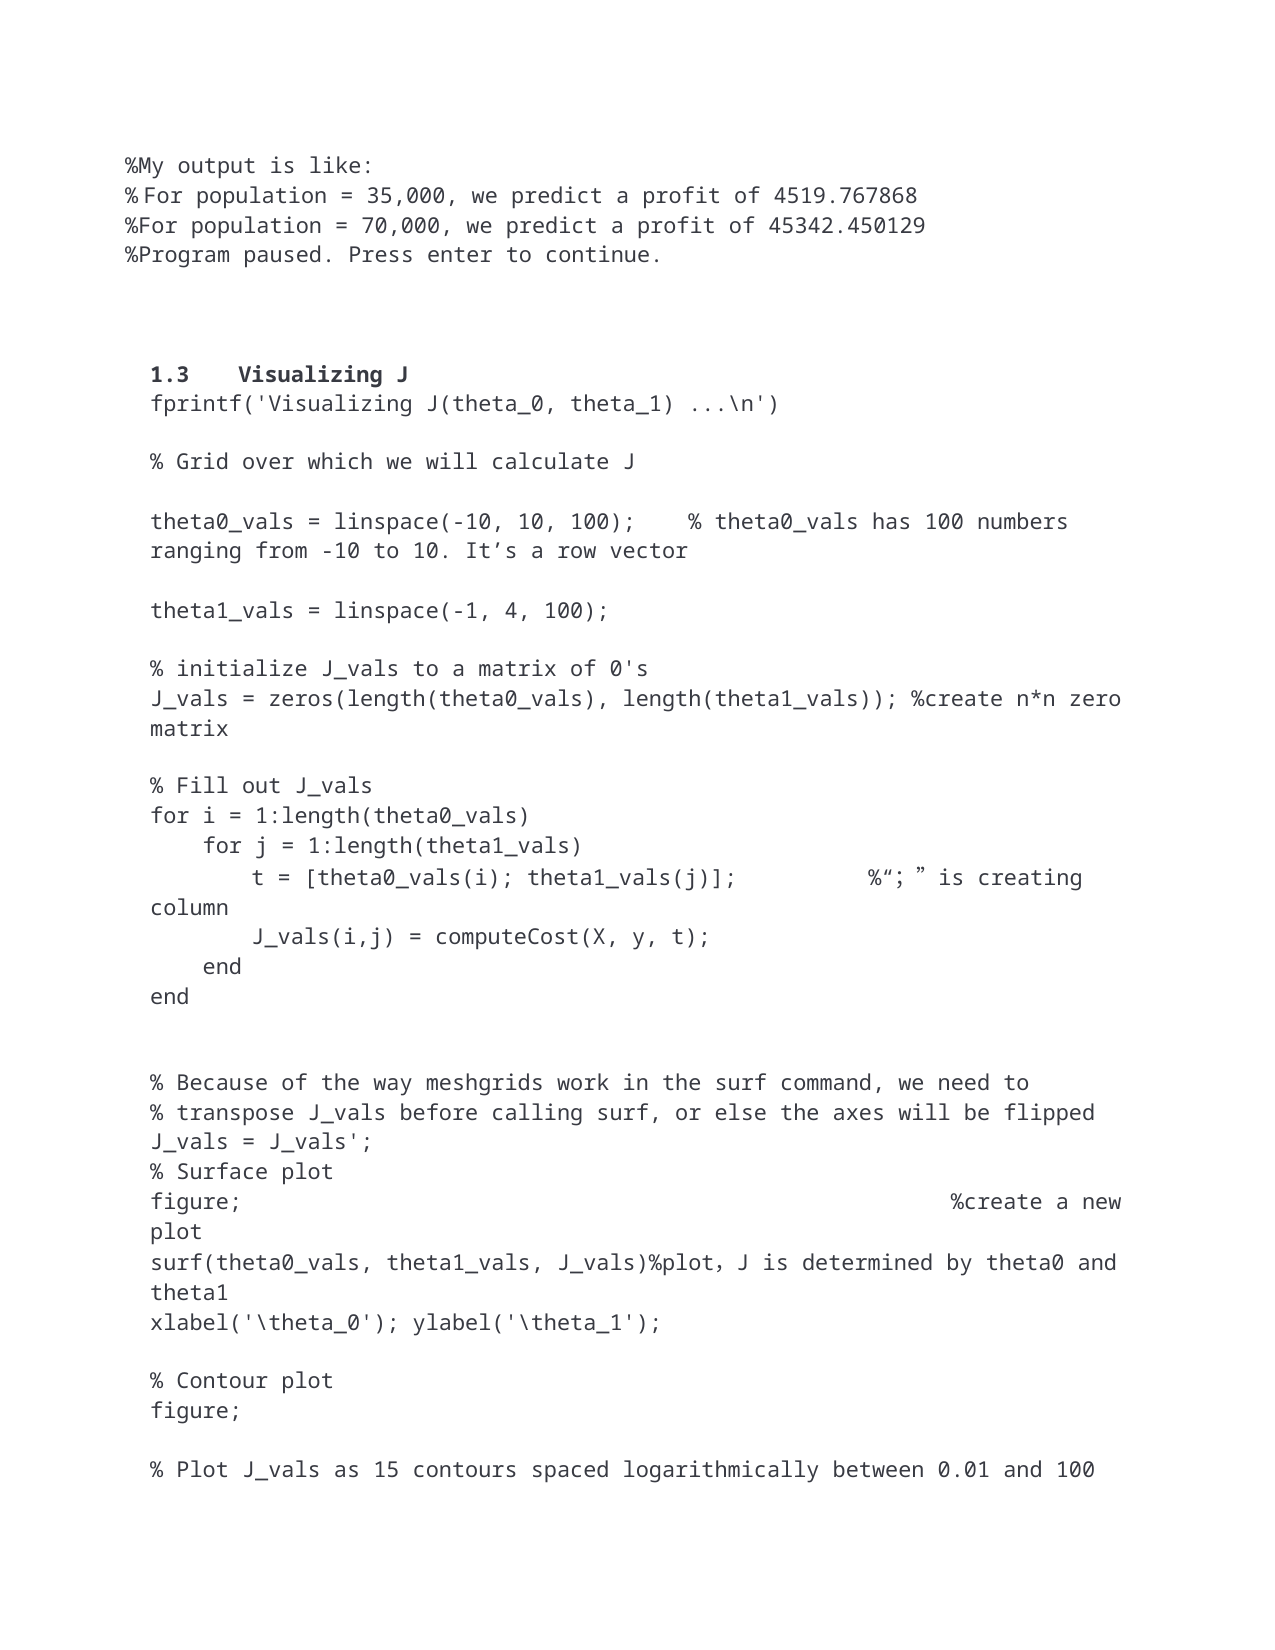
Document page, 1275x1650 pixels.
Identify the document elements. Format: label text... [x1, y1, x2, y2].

text t = [theta0_vals(i); theta1_vals(j)]; %“；”is creating column [150, 860, 1125, 921]
text end [150, 951, 1125, 981]
text %For population = 70,000, we predict a profit of 45342.450129 [125, 209, 1125, 239]
list Visualizing J [150, 358, 1125, 388]
text J_vals = zeros(length(theta0_vals), length(theta1_vals)); %create n*n zero matrix [150, 683, 1125, 742]
text %My output is like: [125, 150, 1125, 180]
text % Contour plot [150, 1365, 1125, 1394]
text theta1_vals = linspace(-1, 4, 100); [150, 595, 1125, 625]
text figure; %create a new plot [150, 1186, 1125, 1245]
text figure; [150, 1394, 1125, 1424]
text end [150, 981, 1125, 1011]
text % Plot J_vals as 15 contours spaced logarithmically between 0.01 and 100 [150, 1454, 1125, 1484]
text fprintf('Visualizing J(theta_0, theta_1) ...\n') [150, 388, 1125, 418]
text surf(theta0_vals, theta1_vals, J_vals)%plot，J is determined by theta0 and theta1 [150, 1245, 1125, 1307]
text % Fill out J_vals [150, 770, 1125, 800]
text % Grid over which we will calculate J [150, 446, 1125, 476]
text % For population = 35,000, we predict a profit of 4519.767868 [125, 180, 1125, 209]
text J_vals(i,j) = computeCost(X, y, t); [150, 921, 1125, 951]
text for i = 1:length(theta0_vals) [150, 800, 1125, 830]
text %Program paused. Press enter to continue. [125, 239, 1125, 269]
text theta0_vals = linspace(-10, 10, 100); % theta0_vals has 100 numbers ranging from -10 to 10. It’s a row vector [150, 506, 1125, 565]
text % initialize J_vals to a matrix of 0's [150, 653, 1125, 683]
text xlabel('\theta_0'); ylabel('\theta_1'); [150, 1307, 1125, 1337]
text J_vals = J_vals'; [150, 1126, 1125, 1156]
text % Surface plot [150, 1156, 1125, 1186]
text % Because of the way meshgrids work in the surf command, we need to [150, 1067, 1125, 1096]
text for j = 1:length(theta1_vals) [150, 830, 1125, 860]
text % transpose J_vals before calling surf, or else the axes will be flipped [150, 1096, 1125, 1126]
